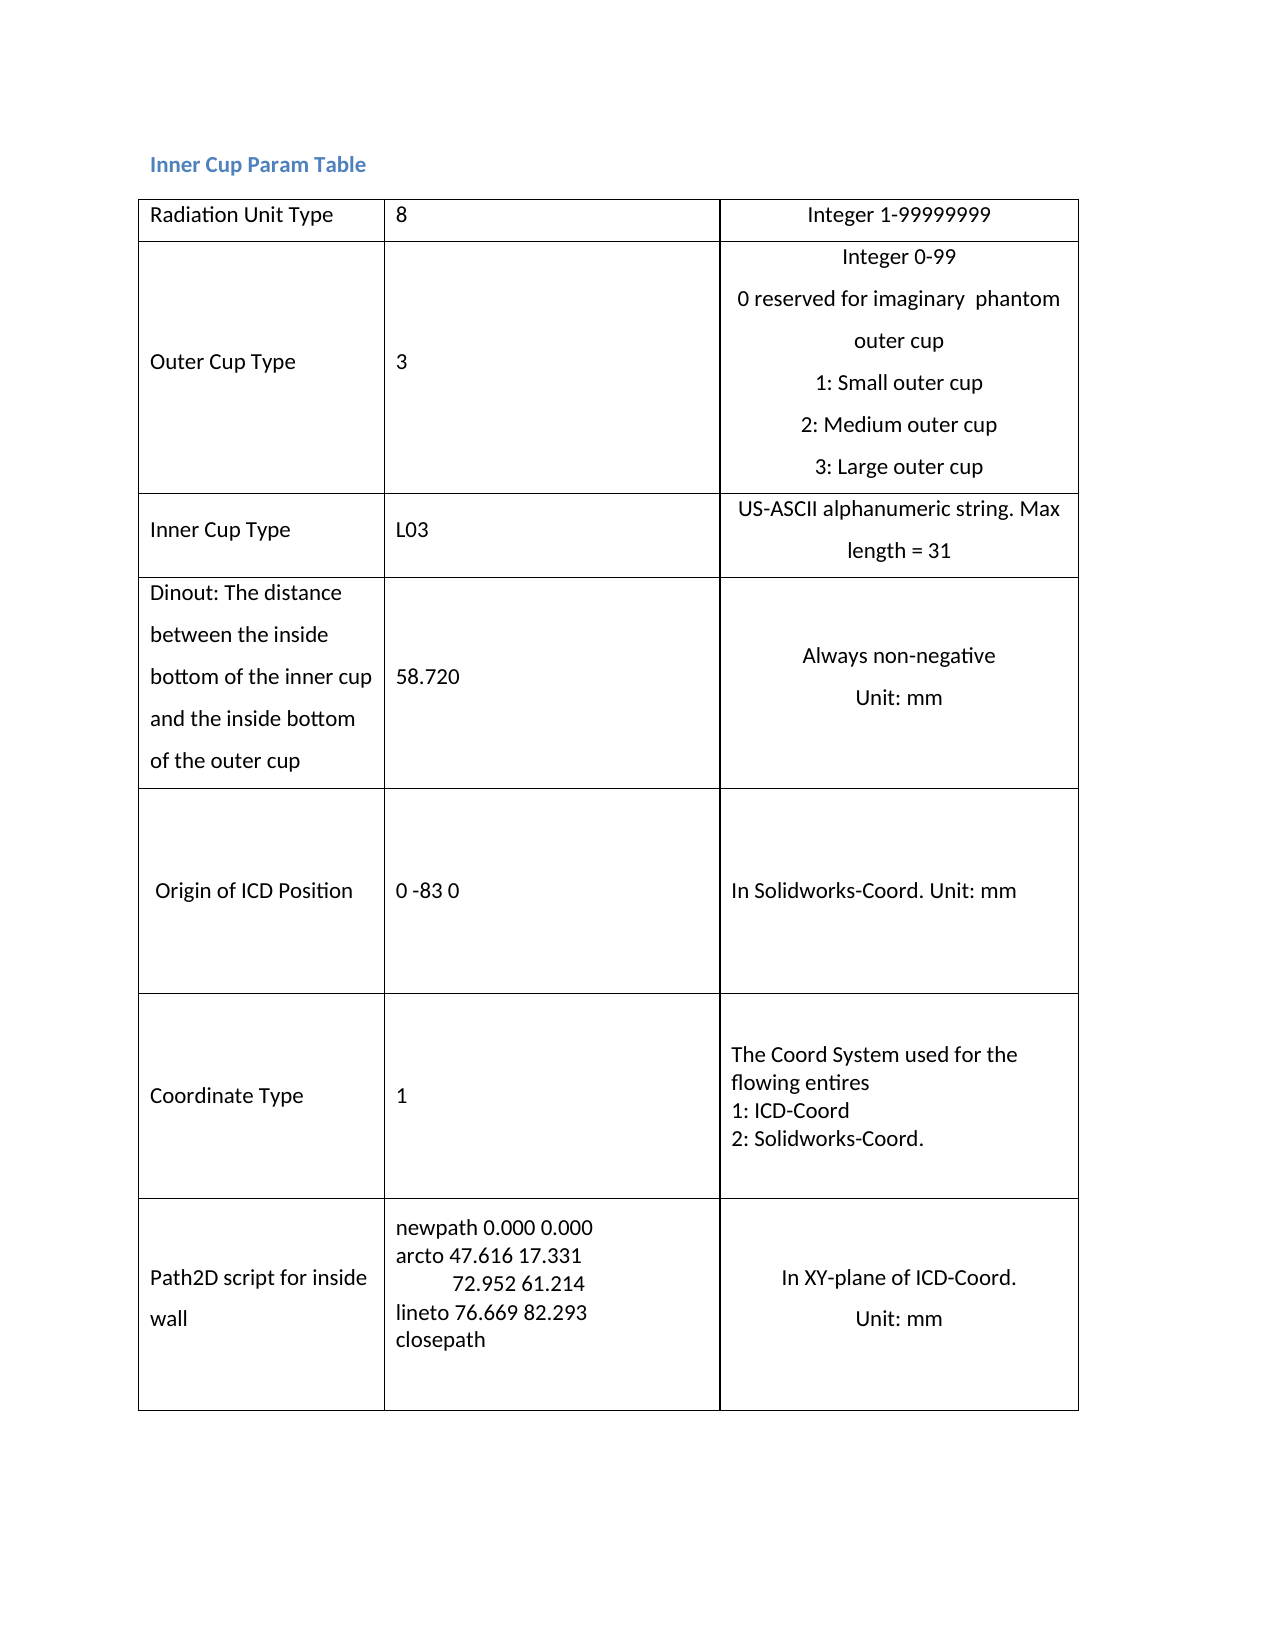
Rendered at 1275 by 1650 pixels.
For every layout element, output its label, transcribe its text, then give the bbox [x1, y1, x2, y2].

text Inner Cup Param Table [150, 150, 1125, 178]
table_header Radiation Unit Type [139, 200, 384, 241]
table_cell Inner Cup Type [139, 494, 384, 577]
table_cell 58.720 [385, 578, 719, 787]
table_cell Path2D script for inside wall [139, 1199, 384, 1409]
table_cell Coordinate Type [139, 994, 384, 1198]
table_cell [721, 1199, 1078, 1409]
table_cell In Solidworks-Coord. Unit: mm [721, 789, 1078, 993]
table_cell The Coord System used for the flowing entires 1: ICD-Coord 2: Solidworks-Coord. [721, 994, 1078, 1198]
table_cell Always non-negative Unit: mm [721, 578, 1078, 787]
table_header 8 [385, 200, 719, 241]
table_cell Outer Cup Type [139, 242, 384, 493]
table_cell L03 [385, 494, 719, 577]
table_cell 1 [385, 994, 719, 1198]
table_header Integer 1-99999999 [721, 200, 1078, 241]
table_cell US-ASCII alphanumeric string. Max length = 31 [721, 494, 1078, 577]
table_cell Origin of ICD Position [139, 789, 384, 993]
table_cell Integer 0-99 0 reserved for imaginary phantom outer cup 1: Small outer cup 2: Medium outer cup 3: Large outer cup [721, 242, 1078, 493]
table_cell 3 [385, 242, 719, 493]
table_cell Dinout: The distance between the inside bottom of the inner cup and the inside bottom of the outer cup [139, 578, 384, 787]
table_cell 0 -83 0 [385, 789, 719, 993]
table_cell newpath 0.000 0.000 arcto 47.616 17.331 72.952 61.214 lineto 76.669 82.293 closepath [385, 1199, 719, 1409]
